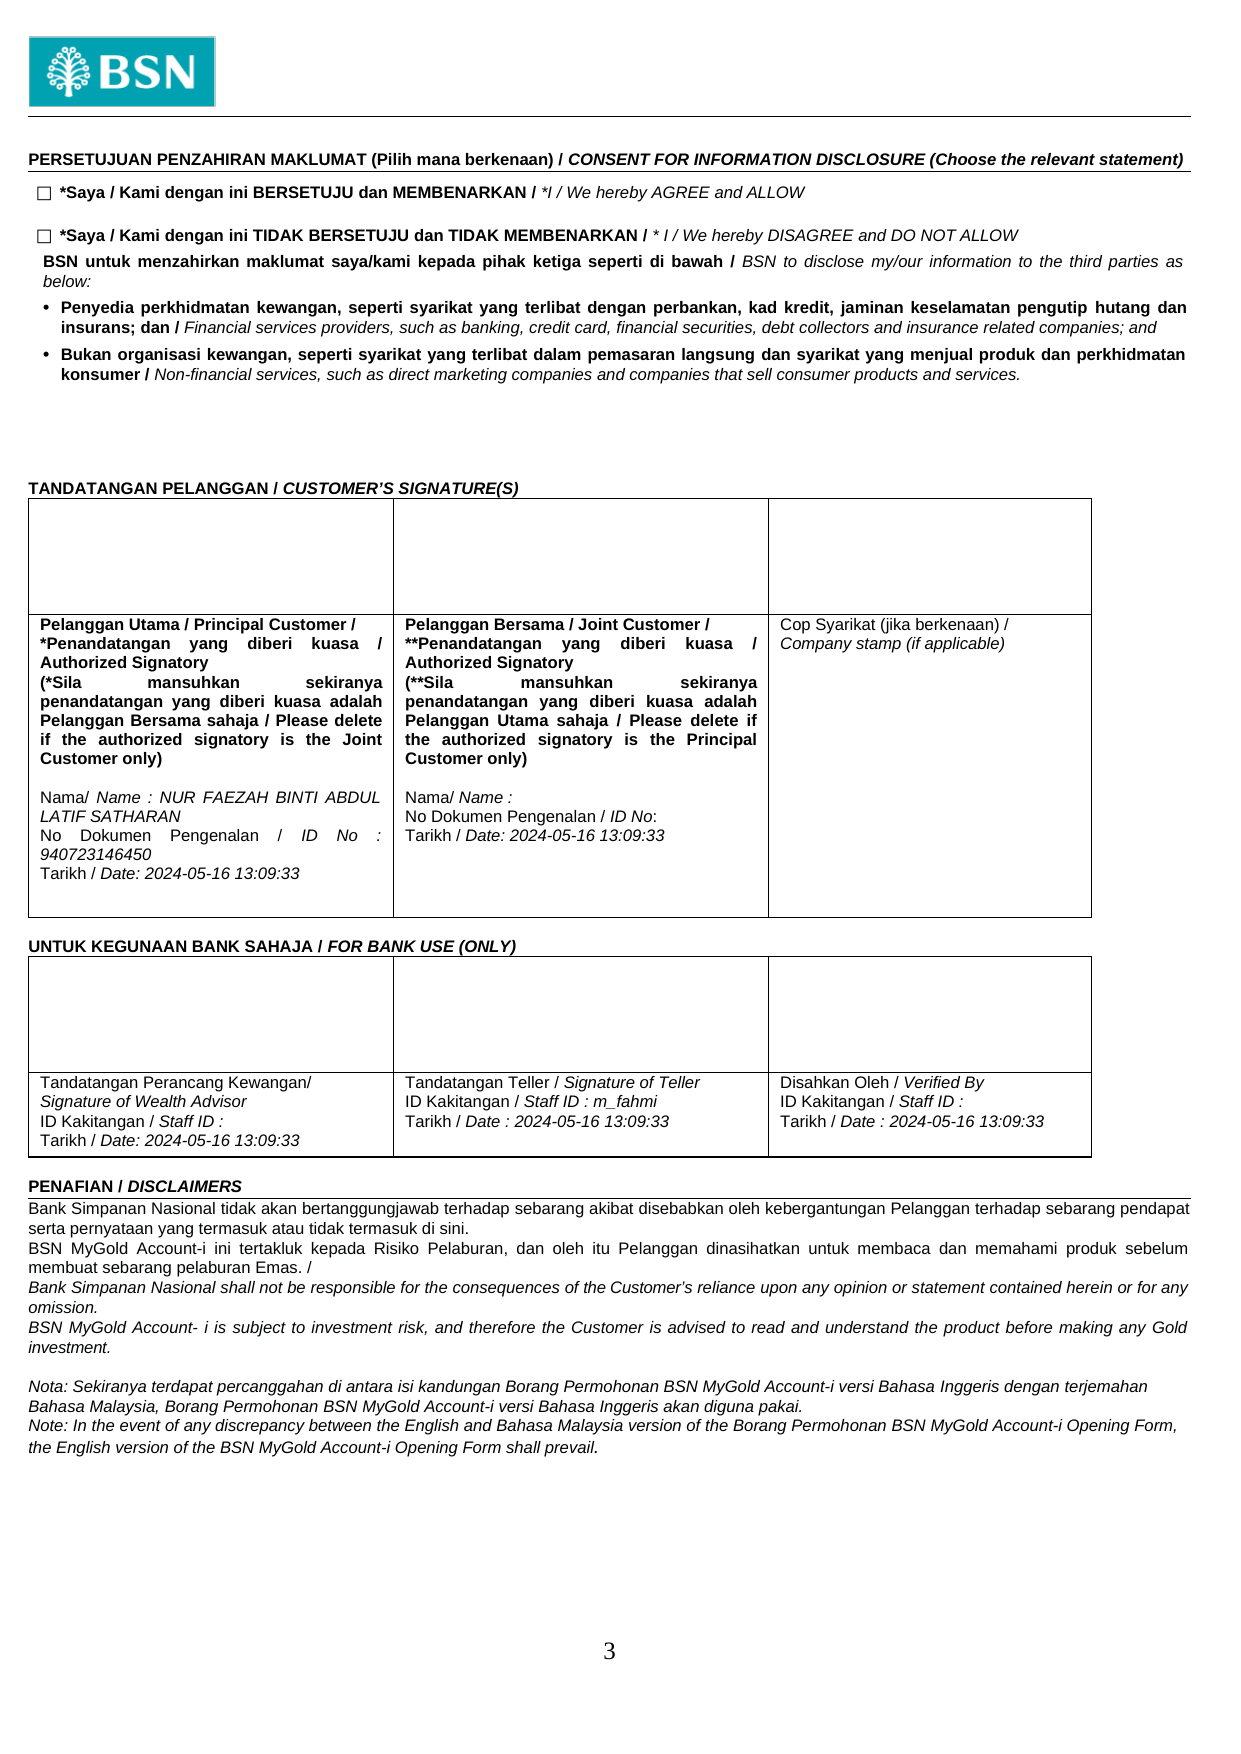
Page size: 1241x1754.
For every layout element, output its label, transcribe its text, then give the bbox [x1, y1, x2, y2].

text Bank Simpanan Nasional tidak akan bertanggungjawab terhadap sebarang akibat disebabkan oleh kebergantungan Pelanggan terhadap sebarang pendapat serta pernyataan yang termasuk atau tidak termasuk di sini. [28, 1199, 1190, 1238]
text Bank Simpanan Nasional shall not be responsible for the consequences of the Customer’s reliance upon any opinion or statement contained herein or for any omission. [28, 1278, 1190, 1317]
list *Saya / Kami dengan ini BERSETUJU dan MEMBENARKAN / *I / We hereby AGREE and ALLOW [36, 179, 1191, 203]
table_cell Disahkan Oleh / Verified By ID Kakitangan / Staff ID : Tarikh / Date : 2024-05-16 13:09:33 [769, 1073, 1091, 1156]
list Penyedia perkhidmatan kewangan, seperti syarikat yang terlibat dengan perbankan, kad kredit, jaminan keselamatan pengutip hutang dan insurans; dan / Financial services providers, such as banking, credit card, financial securities, debt collectors and insurance related companies; and [43, 297, 1187, 337]
list Bukan organisasi kewangan, seperti syarikat yang terlibat dalam pemasaran langsung dan syarikat yang menjual produk dan perkhidmatan konsumer / Non-financial services, such as direct marketing companies and companies that sell consumer products and services. [43, 344, 1187, 384]
text UNTUK KEGUNAAN BANK SAHAJA / FOR BANK USE (ONLY) [28, 937, 1191, 956]
table_header [394, 957, 768, 1072]
table_cell Tandatangan Teller / Signature of Teller ID Kakitangan / Staff ID : m_fahmi Tarikh / Date : 2024-05-16 13:09:33 [394, 1073, 768, 1156]
text Note: In the event of any discrepancy between the English and Bahasa Malaysia version of the Borang Permohonan BSN MyGold Account-i Opening Form, the English version of the BSN MyGold Account-i Opening Form shall prevail. [28, 1416, 1187, 1459]
table_header [29, 499, 393, 614]
text PERSETUJUAN PENZAHIRAN MAKLUMAT (Pilih mana berkenaan) / CONSENT FOR INFORMATION DISCLOSURE (Choose the relevant statement) [28, 150, 1191, 171]
table_header [769, 499, 1091, 614]
text BSN MyGold Account-i ini tertakluk kepada Risiko Pelaburan, dan oleh itu Pelanggan dinasihatkan untuk membaca dan memahami produk sebelum membuat sebarang pelaburan Emas. / [28, 1239, 1190, 1277]
text TANDATANGAN PELANGGAN / CUSTOMER’S SIGNATURE(S) [28, 479, 1191, 498]
text Nota: Sekiranya terdapat percanggahan di antara isi kandungan Borang Permohonan BSN MyGold Account-i versi Bahasa Inggeris dengan terjemahan Bahasa Malaysia, Borang Permohonan BSN MyGold Account-i versi Bahasa Inggeris akan diguna pakai. [28, 1377, 1187, 1416]
list *Saya / Kami dengan ini TIDAK BERSETUJU dan TIDAK MEMBENARKAN / * I / We hereby DISAGREE and DO NOT ALLOW [36, 222, 1191, 246]
text PENAFIAN / DISCLAIMERS [28, 1177, 1191, 1198]
text BSN MyGold Account- i is subject to investment risk, and therefore the Customer is advised to read and understand the product before making any Gold investment. [28, 1318, 1190, 1357]
table_cell Cop Syarikat (jika berkenaan) / Company stamp (if applicable) [769, 615, 1091, 917]
table_header [769, 957, 1091, 1072]
table_cell Tandatangan Perancang Kewangan/ Signature of Wealth Advisor ID Kakitangan / Staff ID : Tarikh / Date: 2024-05-16 13:09:33 [29, 1073, 393, 1156]
table_cell Pelanggan Utama / Principal Customer / *Penandatangan yang diberi kuasa / Authorized Signatory (*Sila mansuhkan sekiranya penandatangan yang diberi kuasa adalah Pelanggan Bersama sahaja / Please delete if the authorized signatory is the Joint Customer only) Nama/ Name : NUR FAEZAH BINTI ABDUL LATIF SATHARAN No Dokumen Pengenalan / ID No : 940723146450 Tarikh / Date: 2024-05-16 13:09:33 [29, 615, 393, 917]
text BSN untuk menzahirkan maklumat saya/kami kepada pihak ketiga seperti di bawah / BSN to disclose my/our information to the third parties as below: [43, 252, 1187, 291]
table_header [394, 499, 768, 614]
table_header [29, 957, 393, 1072]
picture [28, 30, 227, 114]
table_cell Pelanggan Bersama / Joint Customer / **Penandatangan yang diberi kuasa / Authorized Signatory (**Sila mansuhkan sekiranya penandatangan yang diberi kuasa adalah Pelanggan Utama sahaja / Please delete if the authorized signatory is the Principal Customer only) Nama/ Name : No Dokumen Pengenalan / ID No: Tarikh / Date: 2024-05-16 13:09:33 [394, 615, 768, 917]
